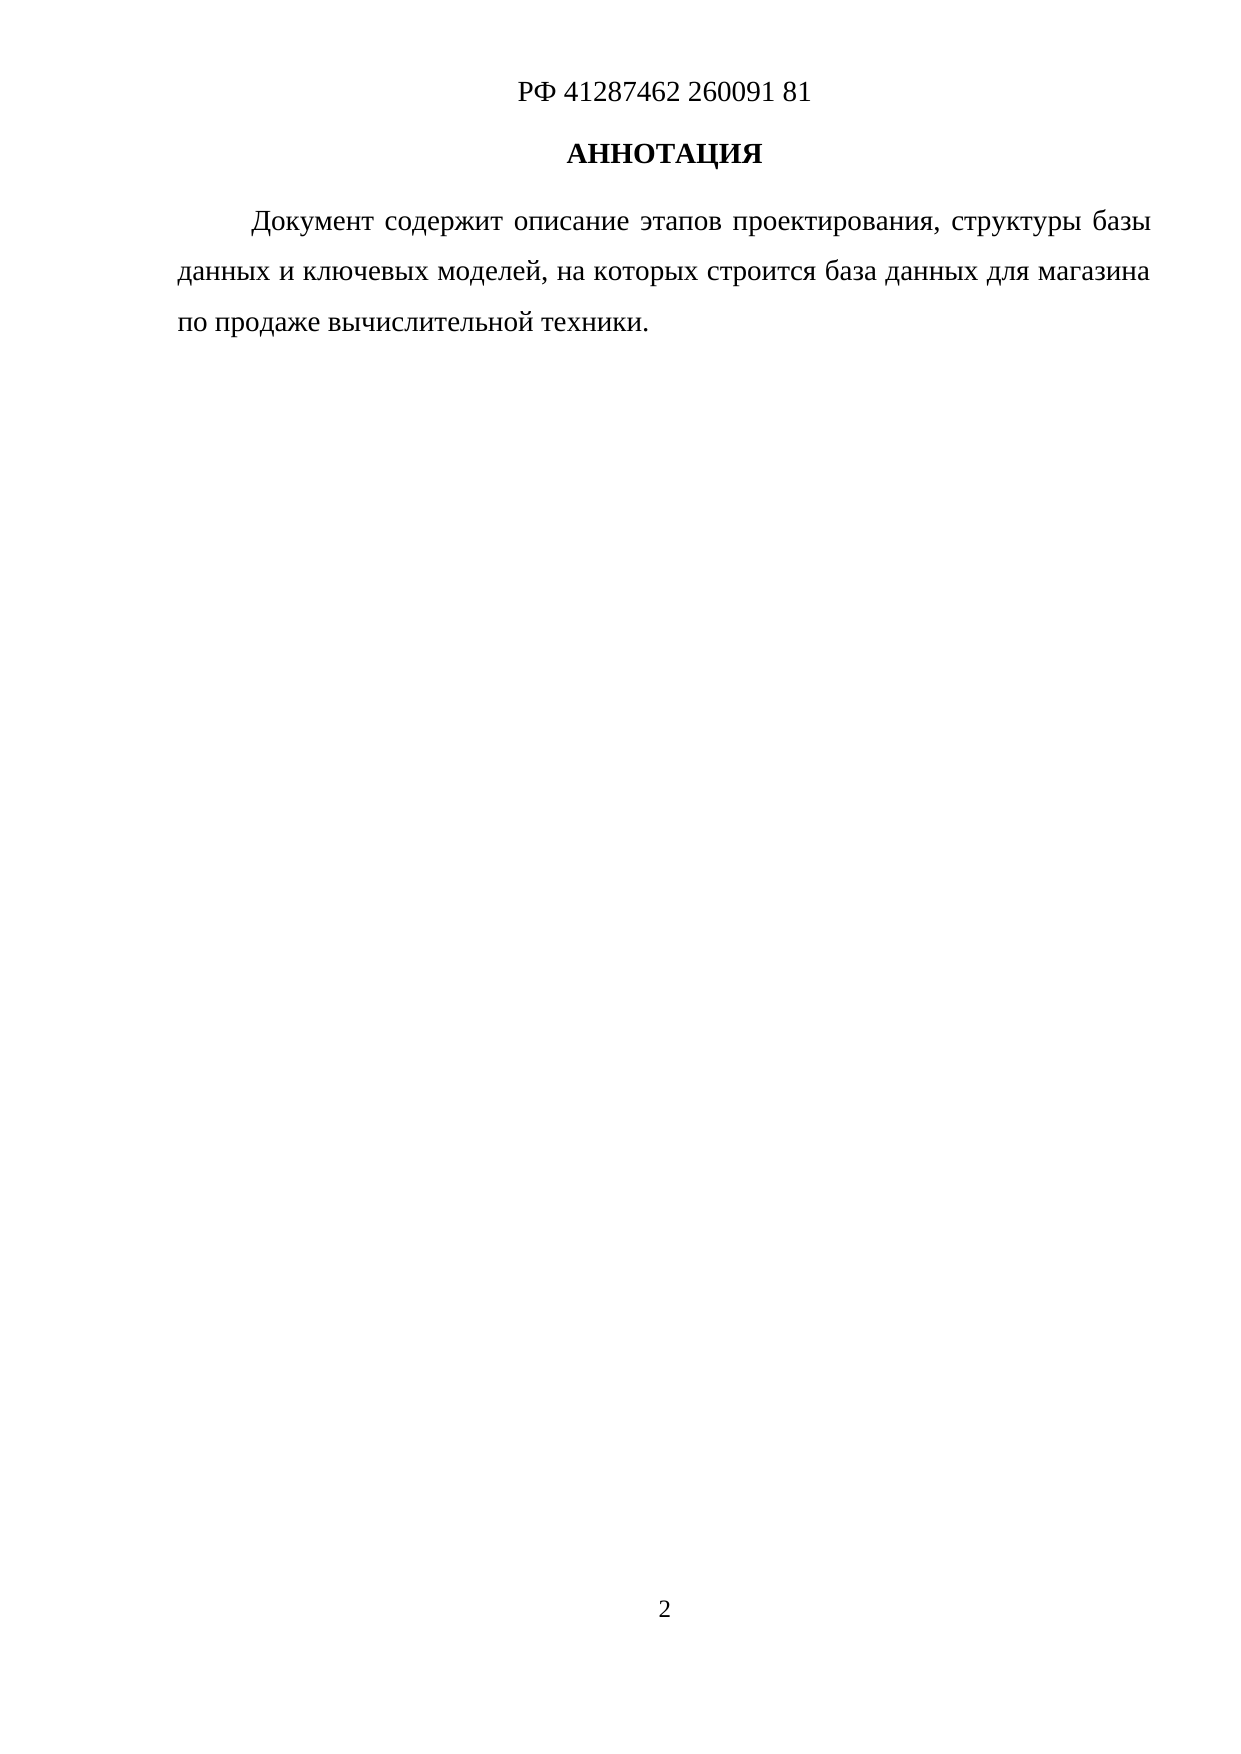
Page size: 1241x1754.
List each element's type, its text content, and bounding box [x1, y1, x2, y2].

text АННОТАЦИЯ [177, 136, 1152, 169]
text Документ содержит описание этапов проектирования, структуры базы данных и ключевых моделей, на которых строится база данных для магазина по продаже вычислительной техники. [177, 203, 1152, 337]
